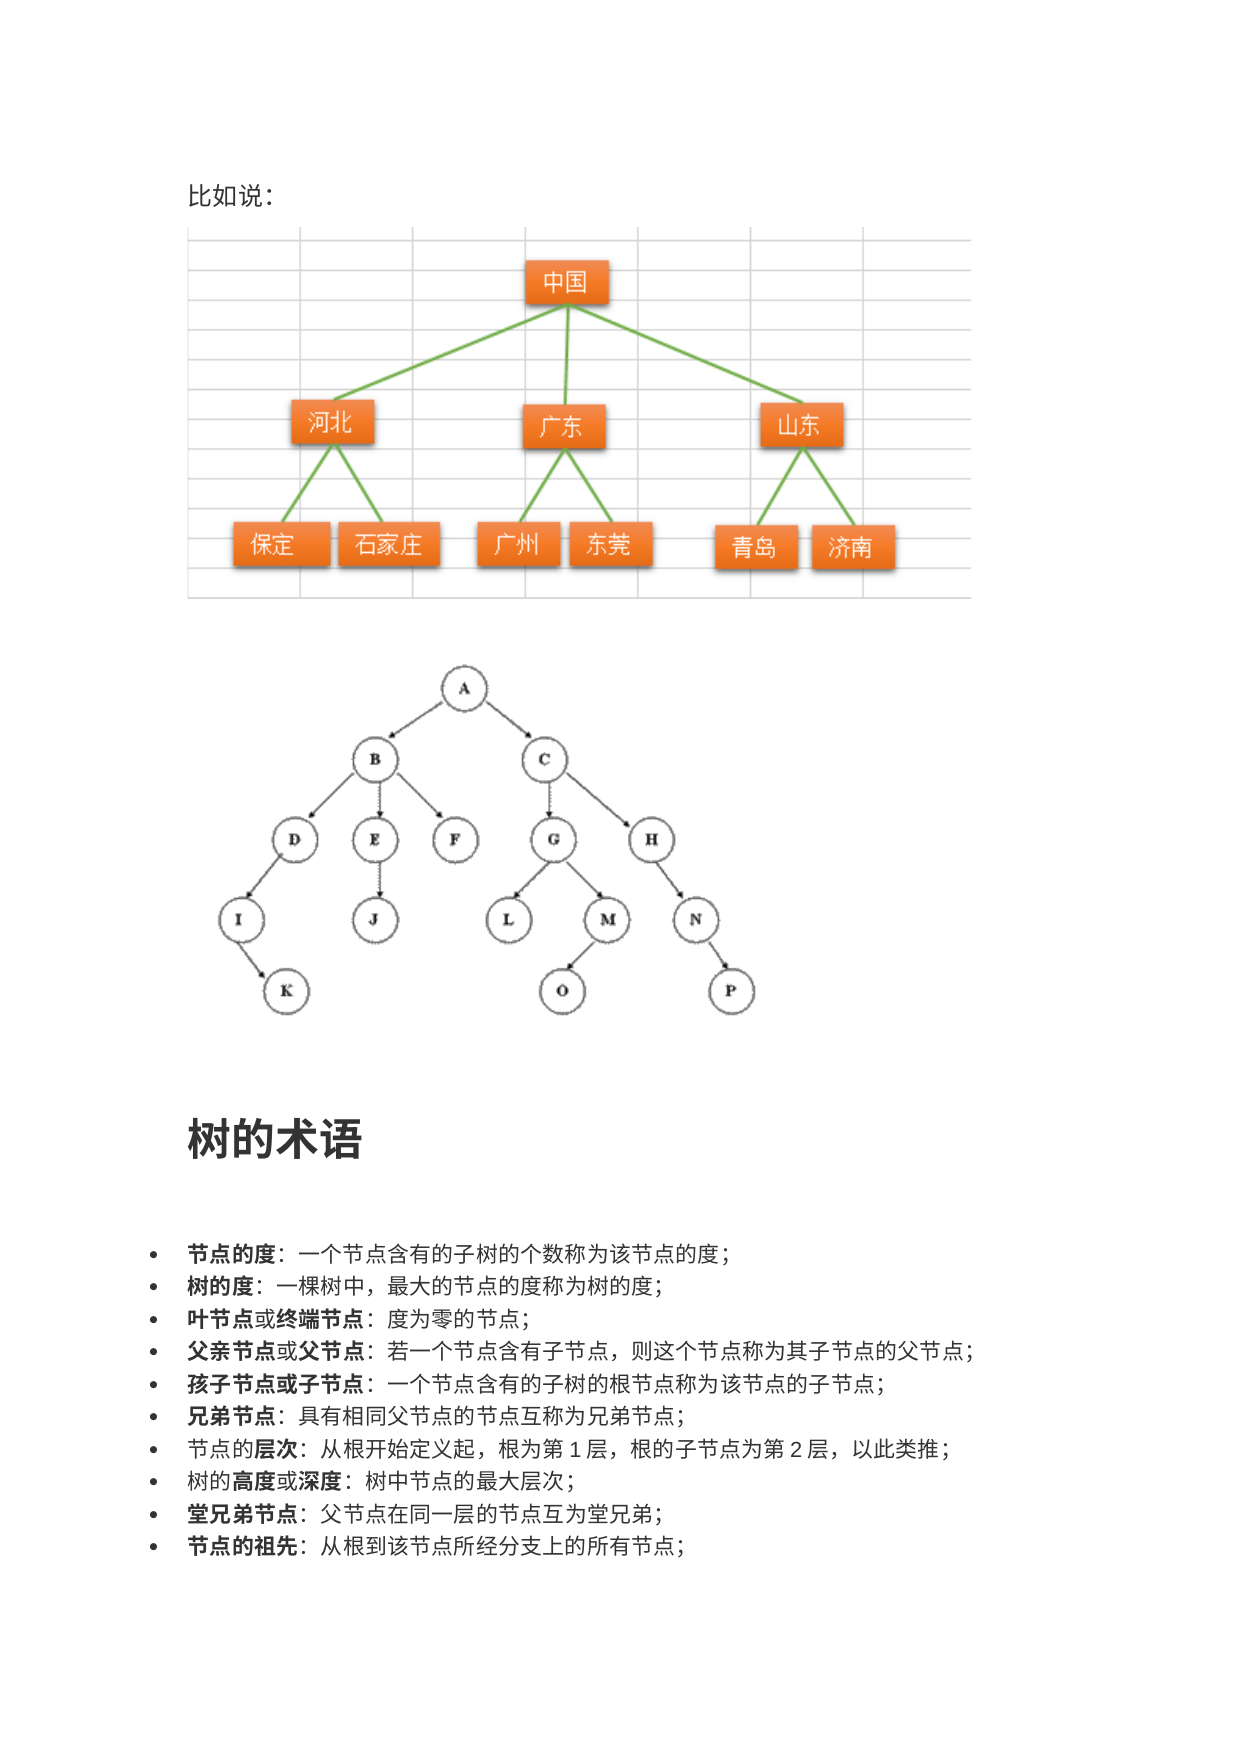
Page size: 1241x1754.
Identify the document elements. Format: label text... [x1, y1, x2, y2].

picture [187, 622, 782, 1067]
list 树的高度或深度：树中节点的最大层次； [150, 1464, 1053, 1496]
picture [187, 227, 972, 599]
list 孩子节点或子节点：一个节点含有的子树的根节点称为该节点的子节点； [150, 1366, 1053, 1399]
list 节点的祖先：从根到该节点所经分支上的所有节点； [150, 1529, 1053, 1561]
list 节点的度：一个节点含有的子树的个数称为该节点的度； [150, 1236, 1053, 1269]
list 树的度：一棵树中，最大的节点的度称为树的度； [150, 1269, 1053, 1301]
list 叶节点或终端节点：度为零的节点； [150, 1301, 1053, 1334]
list 节点的层次：从根开始定义起，根为第1层，根的子节点为第2层，以此类推； [150, 1431, 1053, 1464]
list 堂兄弟节点：父节点在同一层的节点互为堂兄弟； [150, 1496, 1053, 1529]
list 父亲节点或父节点：若一个节点含有子节点，则这个节点称为其子节点的父节点； [150, 1334, 1053, 1366]
list 兄弟节点：具有相同父节点的节点互称为兄弟节点； [150, 1399, 1053, 1431]
subtitle 树的术语 [187, 1104, 1053, 1169]
